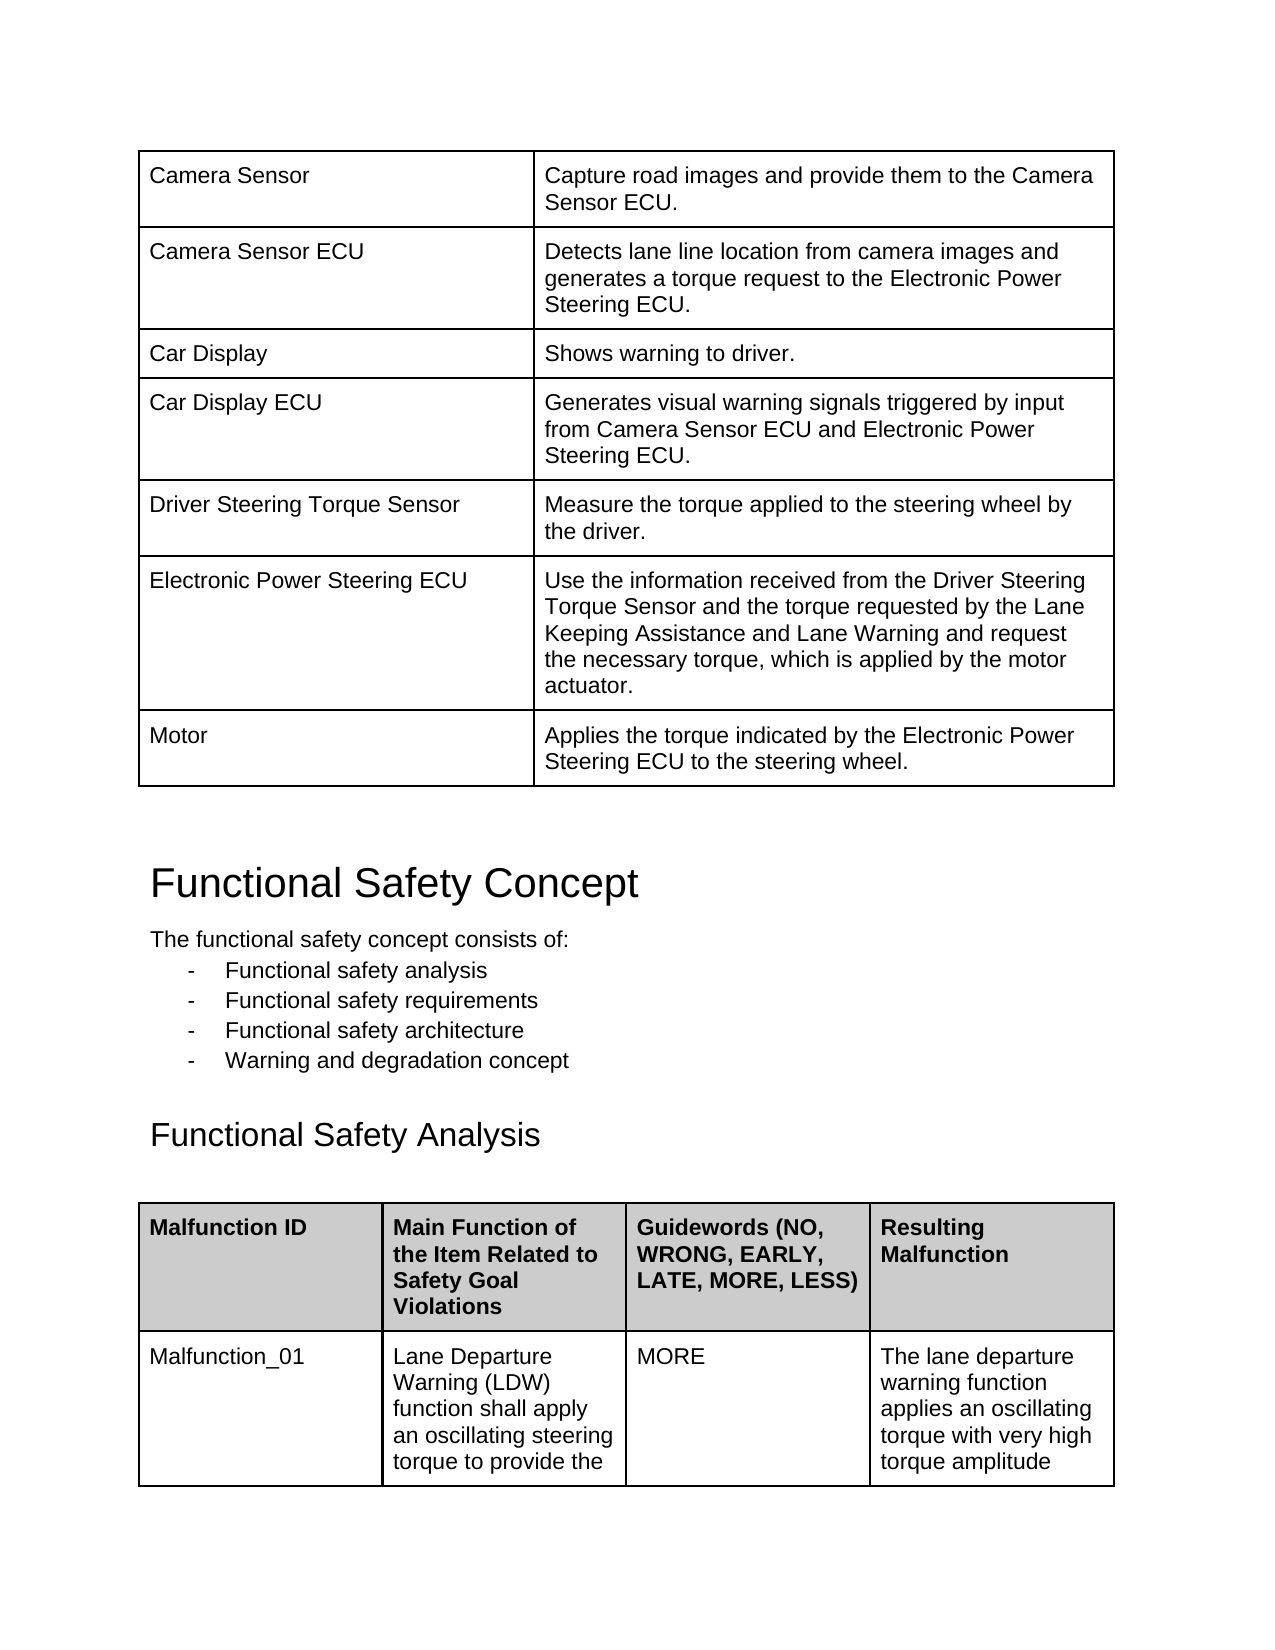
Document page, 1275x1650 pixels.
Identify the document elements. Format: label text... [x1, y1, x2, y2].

table_cell Camera Sensor ECU [140, 228, 533, 328]
table_cell Camera Sensor [140, 152, 533, 226]
table_cell MORE [627, 1332, 869, 1485]
table_cell Malfunction_01 [140, 1332, 381, 1485]
list Functional safety analysis [187, 957, 1125, 983]
table_header Malfunction ID [140, 1204, 381, 1330]
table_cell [384, 1332, 625, 1485]
subtitle Functional Safety Concept [150, 859, 1125, 907]
table_cell Car Display [140, 330, 533, 377]
list Functional safety architecture [187, 1017, 1125, 1043]
list Warning and degradation concept [187, 1047, 1125, 1073]
table_cell Generates visual warning signals triggered by input from Camera Sensor ECU and Electronic Power Steering ECU. [535, 379, 1113, 479]
table_cell Shows warning to driver. [535, 330, 1113, 377]
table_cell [871, 1332, 1113, 1485]
table_header Resulting Malfunction [871, 1204, 1113, 1330]
text The functional safety concept consists of: [150, 926, 1125, 953]
table_cell Driver Steering Torque Sensor [140, 481, 533, 554]
table_cell Capture road images and provide them to the Camera Sensor ECU. [535, 152, 1113, 226]
subtitle Functional Safety Analysis [150, 1115, 1125, 1153]
table_cell Car Display ECU [140, 379, 533, 479]
table_cell Detects lane line location from camera images and generates a torque request to the Electronic Power Steering ECU. [535, 228, 1113, 328]
table_cell Use the information received from the Driver Steering Torque Sensor and the torque requested by the Lane Keeping Assistance and Lane Warning and request the necessary torque, which is applied by the motor actuator. [535, 557, 1113, 709]
table_header Guidewords (NO, WRONG, EARLY, LATE, MORE, LESS) [627, 1204, 869, 1330]
table_header Main Function of the Item Related to Safety Goal Violations [384, 1204, 625, 1330]
table_cell Electronic Power Steering ECU [140, 557, 533, 709]
list Functional safety requirements [187, 987, 1125, 1013]
table_cell Applies the torque indicated by the Electronic Power Steering ECU to the steering wheel. [535, 711, 1113, 785]
table_cell Motor [140, 711, 533, 785]
table_cell Measure the torque applied to the steering wheel by the driver. [535, 481, 1113, 554]
